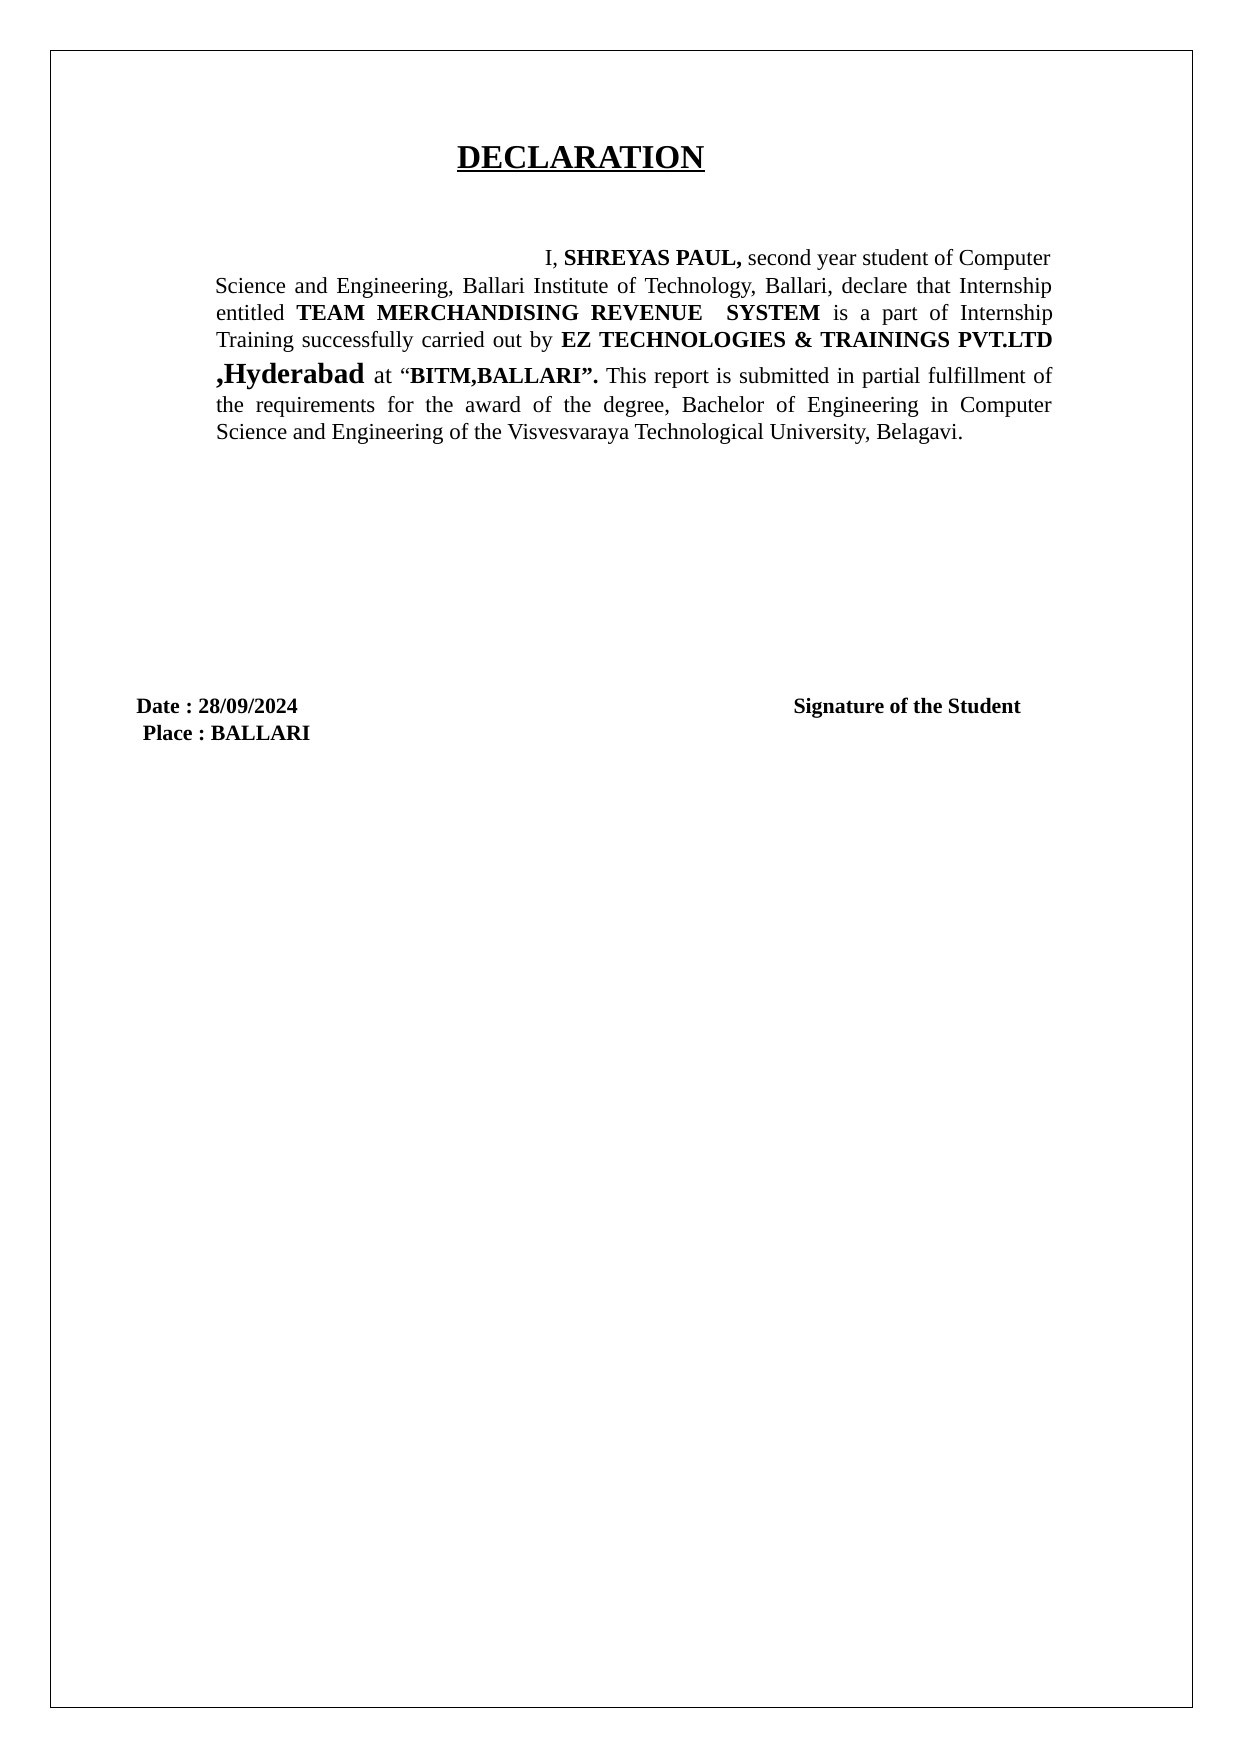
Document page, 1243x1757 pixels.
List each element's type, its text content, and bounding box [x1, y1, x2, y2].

text Place : BALLARI [143, 720, 1098, 745]
text Science and Engineering, Ballari Institute of Technology, Ballari, declare that Internship entitled TEAM MERCHANDISING REVENUE SYSTEM is a part of Internship Training successfully carried out by EZ TECHNOLOGIES & TRAININGS PVT.LTD ,Hyderabad at “BITM,BALLARI”. This report is submitted in partial fulfillment of the requirements for the award of the degree, Bachelor of Engineering in Computer Science and Engineering of the Visvesvaraya Technological University, Belagavi. [215, 272, 1053, 444]
text DECLARATION [102, 137, 1059, 175]
text I, SHREYAS PAUL, second year student of Computer [102, 244, 1051, 270]
text Date : 28/09/2024 Signature of the Student [102, 693, 1098, 718]
